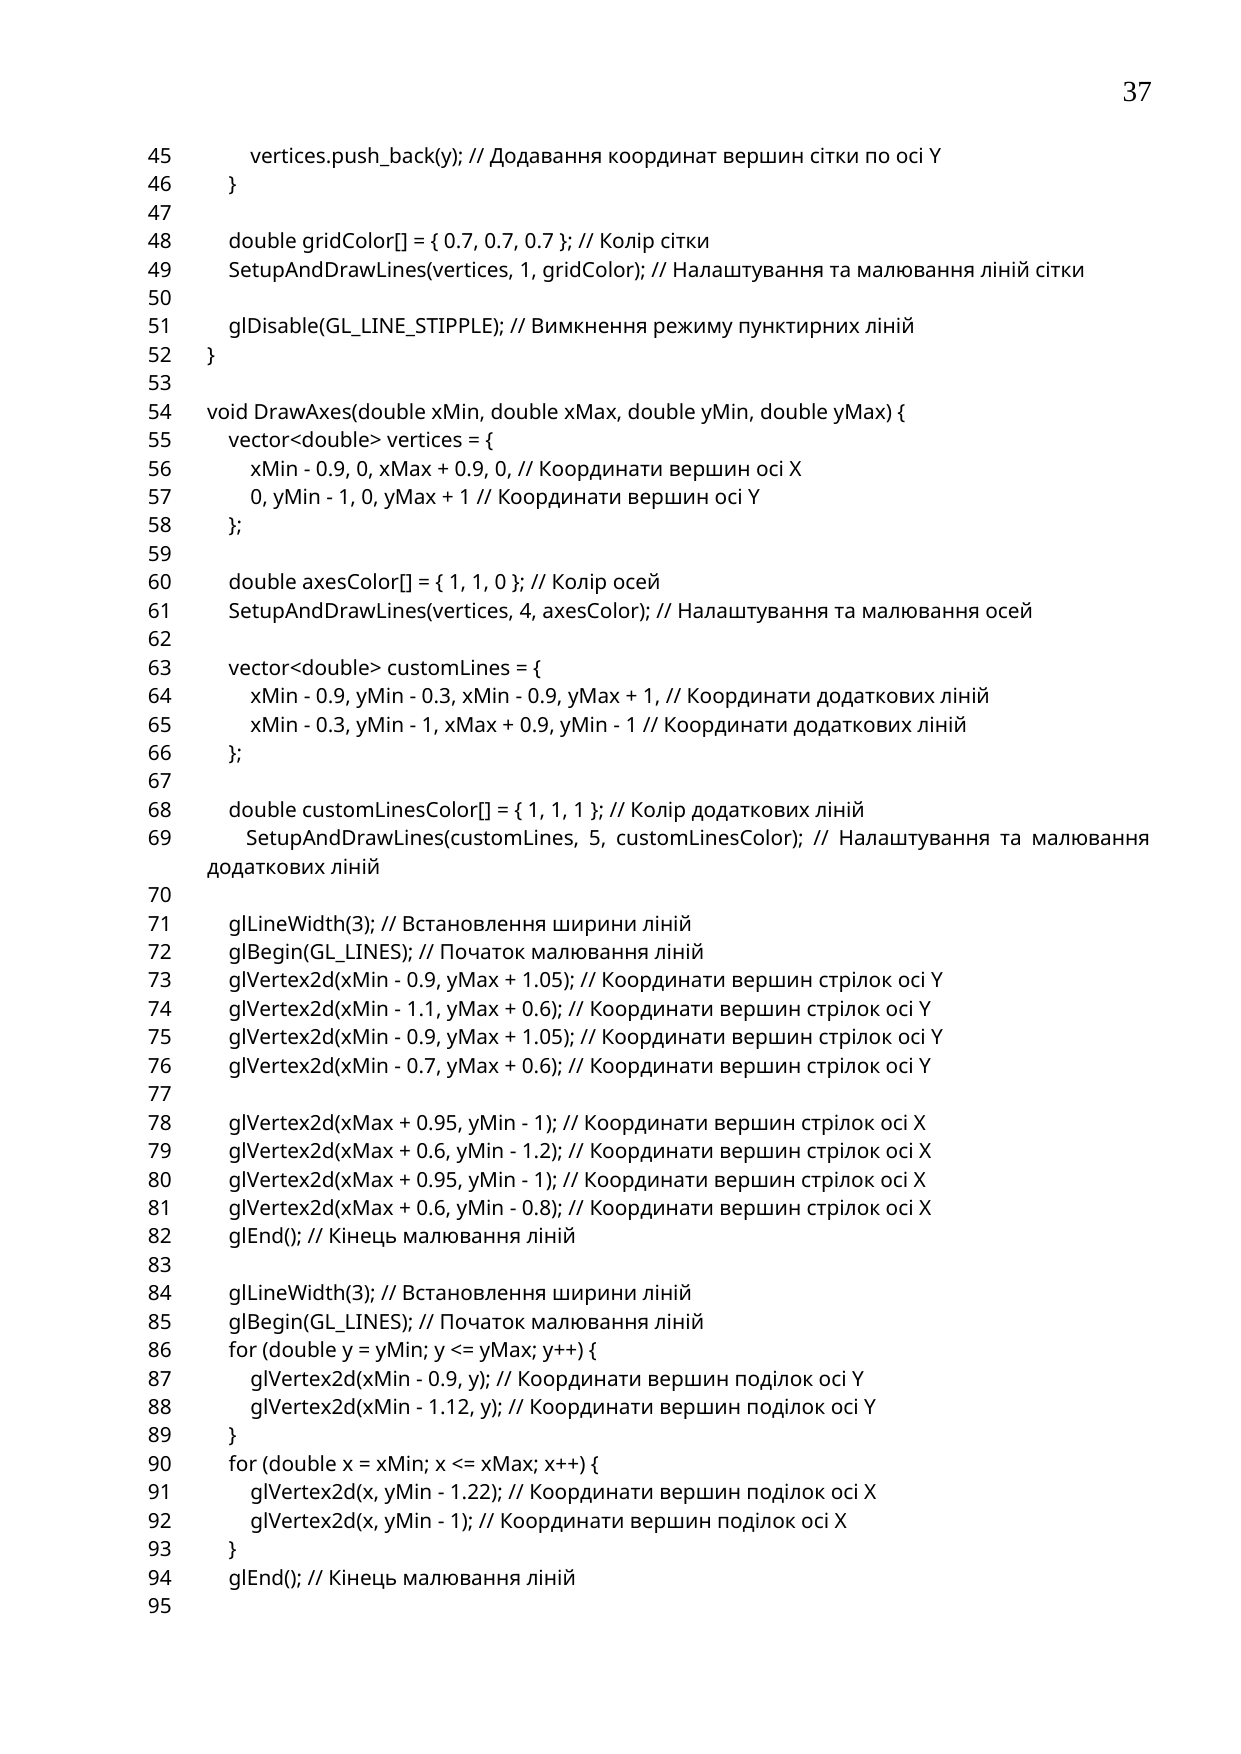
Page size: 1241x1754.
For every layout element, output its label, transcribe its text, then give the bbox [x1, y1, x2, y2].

list glVertex2d(x, yMin - 1); // Координати вершин поділок осі X [148, 1506, 1152, 1534]
list glVertex2d(xMin - 0.7, yMax + 0.6); // Координати вершин стрілок осі Y [148, 1051, 1152, 1079]
list glVertex2d(xMax + 0.95, yMin - 1); // Координати вершин стрілок осі X [148, 1165, 1152, 1193]
list xMin - 0.3, yMin - 1, xMax + 0.9, yMin - 1 // Координати додаткових ліній [148, 710, 1152, 738]
list SetupAndDrawLines(customLines, 5, customLinesColor); // Налаштування та малювання додаткових ліній [148, 823, 1152, 880]
list for (double y = yMin; y <= yMax; y++) { [148, 1335, 1152, 1364]
list glVertex2d(xMax + 0.95, yMin - 1); // Координати вершин стрілок осі X [148, 1108, 1152, 1136]
list double axesColor[] = { 1, 1, 0 }; // Колір осей [148, 567, 1152, 596]
list glLineWidth(3); // Встановлення ширини ліній [148, 1278, 1152, 1307]
list } [148, 340, 1152, 368]
list glBegin(GL_LINES); // Початок малювання ліній [148, 937, 1152, 966]
list }; [148, 738, 1152, 767]
list SetupAndDrawLines(vertices, 1, gridColor); // Налаштування та малювання ліній сітки [148, 255, 1152, 283]
list glVertex2d(xMax + 0.6, yMin - 1.2); // Координати вершин стрілок осі X [148, 1136, 1152, 1165]
list glVertex2d(xMin - 1.1, yMax + 0.6); // Координати вершин стрілок осі Y [148, 994, 1152, 1022]
list glEnd(); // Кінець малювання ліній [148, 1222, 1152, 1250]
list glBegin(GL_LINES); // Початок малювання ліній [148, 1307, 1152, 1335]
list void DrawAxes(double xMin, double xMax, double yMin, double yMax) { [148, 397, 1152, 425]
list glVertex2d(xMax + 0.6, yMin - 0.8); // Координати вершин стрілок осі X [148, 1193, 1152, 1222]
list glVertex2d(xMin - 1.12, y); // Координати вершин поділок осі Y [148, 1392, 1152, 1421]
list 0, yMin - 1, 0, yMax + 1 // Координати вершин осі Y [148, 482, 1152, 511]
list glVertex2d(xMin - 0.9, yMax + 1.05); // Координати вершин стрілок осі Y [148, 1022, 1152, 1051]
list glVertex2d(x, yMin - 1.22); // Координати вершин поділок осі X [148, 1477, 1152, 1506]
list double customLinesColor[] = { 1, 1, 1 }; // Колір додаткових ліній [148, 795, 1152, 823]
list vector<double> customLines = { [148, 653, 1152, 681]
list glDisable(GL_LINE_STIPPLE); // Вимкнення режиму пунктирних ліній [148, 312, 1152, 340]
list vector<double> vertices = { [148, 425, 1152, 454]
list xMin - 0.9, 0, xMax + 0.9, 0, // Координати вершин осі X [148, 454, 1152, 482]
list }; [148, 511, 1152, 539]
list SetupAndDrawLines(vertices, 4, axesColor); // Налаштування та малювання осей [148, 596, 1152, 624]
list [148, 141, 1152, 169]
list } [148, 1421, 1152, 1449]
list } [148, 169, 1152, 198]
list glVertex2d(xMin - 0.9, yMax + 1.05); // Координати вершин стрілок осі Y [148, 966, 1152, 994]
list glLineWidth(3); // Встановлення ширини ліній [148, 909, 1152, 937]
list double gridColor[] = { 0.7, 0.7, 0.7 }; // Колір сітки [148, 226, 1152, 255]
list glEnd(); // Кінець малювання ліній [148, 1563, 1152, 1591]
list } [148, 1534, 1152, 1563]
list for (double x = xMin; x <= xMax; x++) { [148, 1449, 1152, 1477]
list glVertex2d(xMin - 0.9, y); // Координати вершин поділок осі Y [148, 1364, 1152, 1392]
list xMin - 0.9, yMin - 0.3, xMin - 0.9, yMax + 1, // Координати додаткових ліній [148, 681, 1152, 710]
